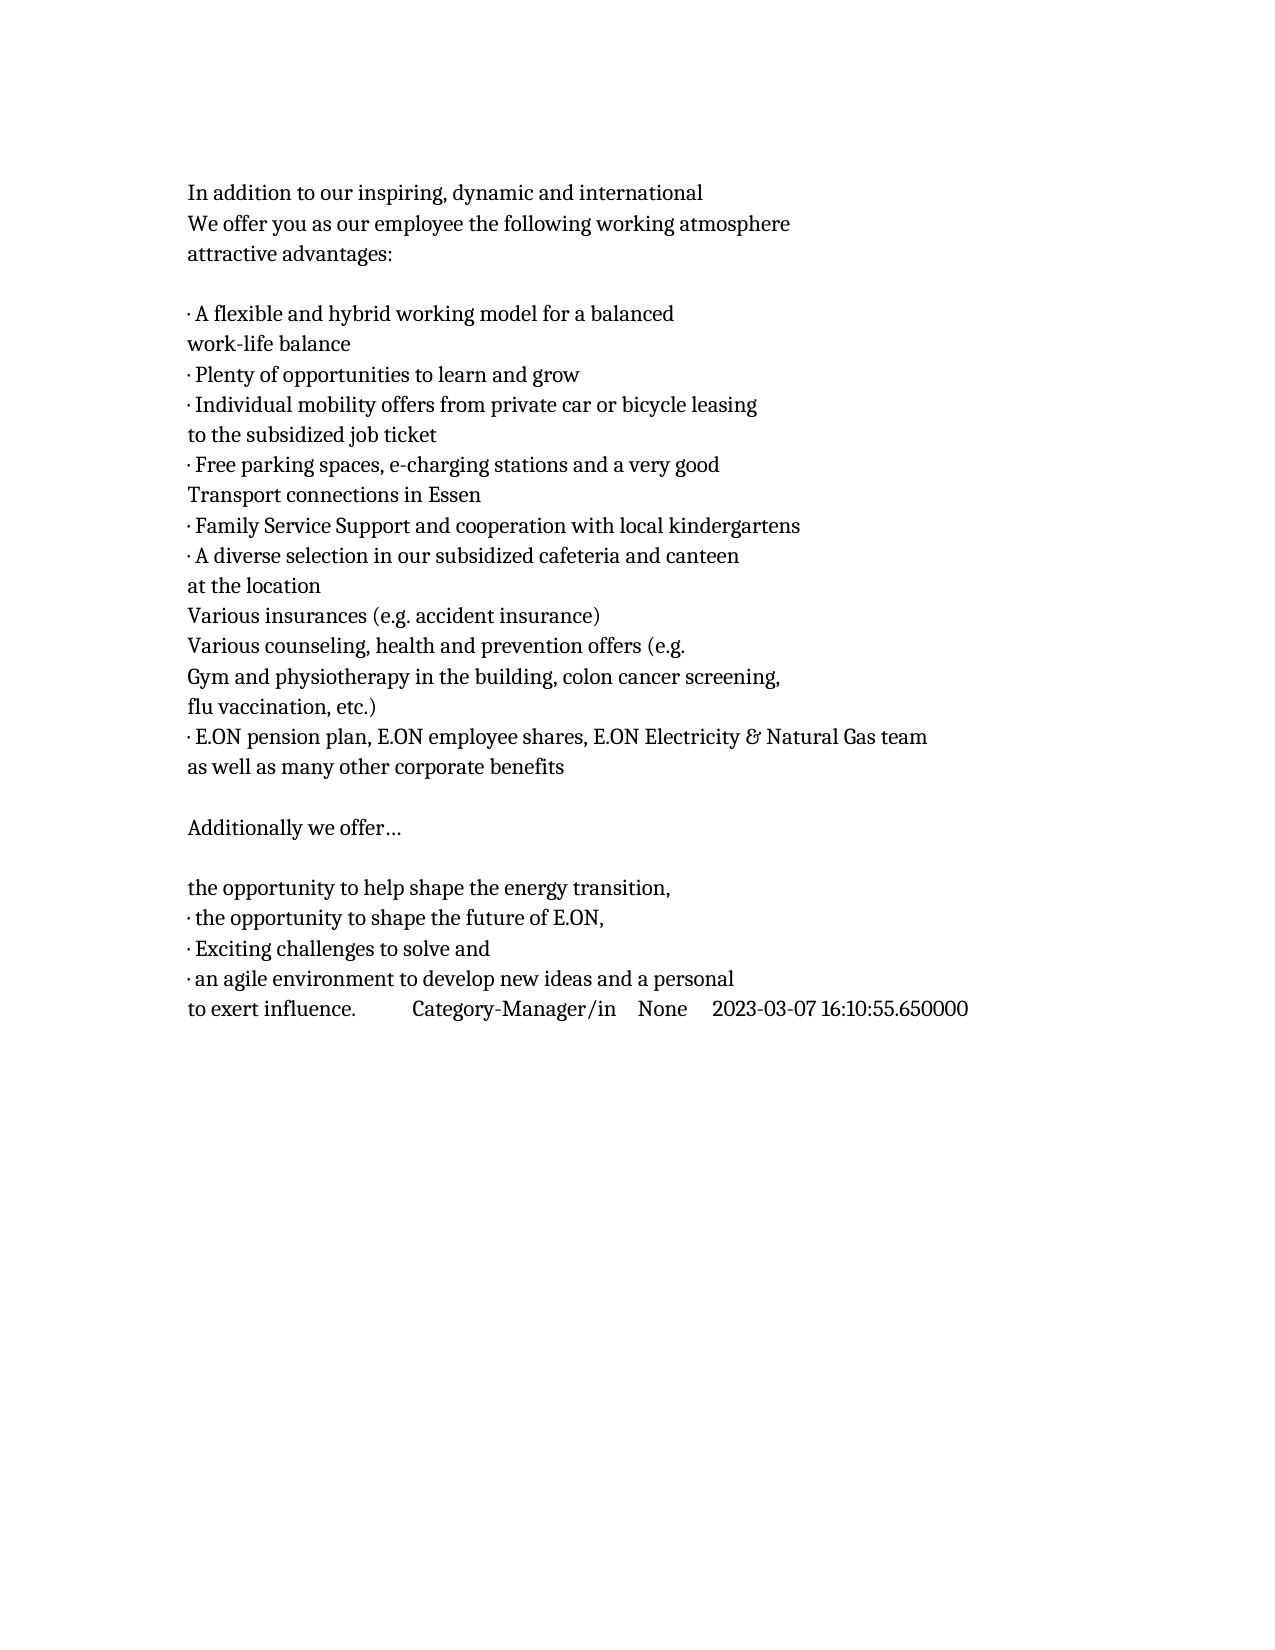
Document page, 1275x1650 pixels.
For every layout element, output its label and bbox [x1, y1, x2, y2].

text [187, 150, 1087, 1052]
